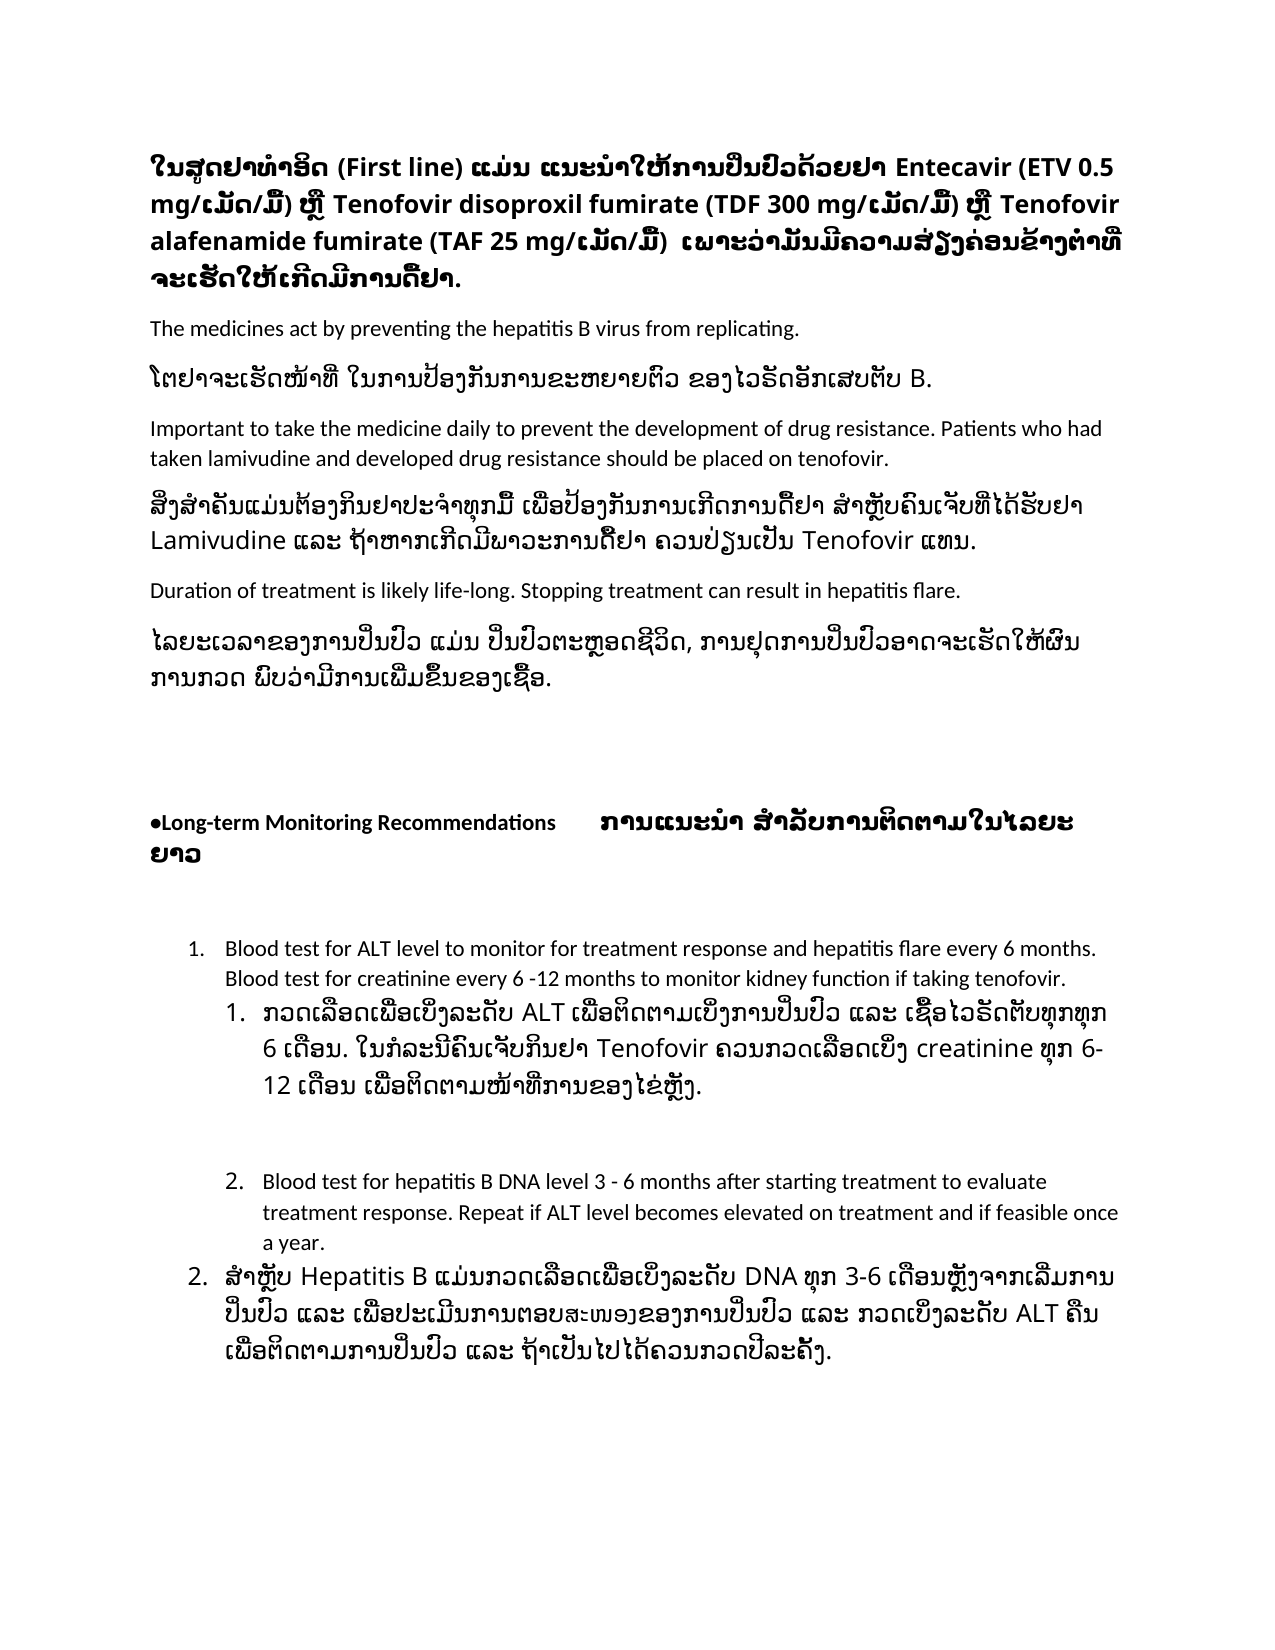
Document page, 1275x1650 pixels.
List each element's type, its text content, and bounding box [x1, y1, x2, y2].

text ໃນສູດຢາທຳອິດ (First line) ແມ່ນ ແນະນຳໃຫ້ການ​ປິ່ນ​ປົວ​ດ້ວຍ​ຢາ Entecavir (ETV 0.5 mg/ເມັດ/ມື້) ຫຼື Tenofovir disoproxil fumirate (TDF 300 mg/ເມັດ/ມື້) ຫຼື Tenofovir alafenamide fumirate (TAF 25 mg/ເມັດ/ມື້) ​ເພາະວ່າມັນມີຄວາມສ່ຽງຄ່ອນຂ້າງຕ່ຳທີ່ຈະເຮັດໃຫ້ເກີດມີການດື້ຢາ. [150, 150, 1125, 294]
text ໂຕຢາຈະເຮັດໜ້າທີ່ ໃນ​ການປ້ອງກັນການ​ຂະ​ຫຍາຍ​ຕົວ ຂອງໄວຣັດອັກ​ເສບ​ຕັບ B. [150, 361, 1125, 395]
list Blood test for ALT level to monitor for treatment response and hepatitis flare every 6 months. Blood test for creatinine every 6 -12 months to monitor kidney function if taking tenofovir. [187, 934, 1125, 992]
text Important to take the medicine daily to prevent the development of drug resistance. Patients who had taken lamivudine and developed drug resistance should be placed on tenofovir. [150, 414, 1125, 472]
text The medicines act by preventing the hepatitis B virus from replicating. [150, 314, 1125, 342]
text Duration of treatment is likely life-long. Stopping treatment can result in hepatitis flare. [150, 576, 1125, 604]
list ກວດເລືອດເພື່ອເບິ່ງລະດັບ ALT ເພື່ອຕິດຕາມເບິ່ງການປິ່ນປົວ ແລະ ເຊື້ອໄວຣັດຕັບທຸກທຸກ 6 ເດືອນ. ໃນກໍລະນີຄົນເຈັບກິນຢາ Tenofovir ຄວນກວດເລືອດເບິ່ງ creatinine ທຸກ 6-12 ເດືອນ ເພື່ອຕິດຕາມໜ້າທີ່ການຂອງໄຂ່ຫຼັງ. [225, 994, 1125, 1102]
list ສຳຫຼັບ Hepatitis B ແມ່ນກວດເລືອດເພື່ອເບິ່ງລະດັບ DNA ທຸກ 3-6 ເດືອນຫຼັງຈາກເລີ່ມການປິ່ນປົວ ແລະ ເພື່ອປະເມີນການຕອບສະ​ໜອງຂອງການປິ່ນປົວ ແລະ ກວດເບິ່ງລະດັບ ALT ຄືນ ເພື່ອຕິດຕາມການປິ່ນປົວ ແລະ ຖ້າເປັນໄປໄດ້ຄວນກວດປີລະຄັ້ງ. [187, 1259, 1125, 1366]
text ສິ່ງສຳຄັນແມ່ນຕ້ອງກິນຢາປະຈຳທຸກມື້ ເພື່ອປ້ອງກັນການເກີດການດື້ຢາ ສຳຫຼັບຄົນເຈັບທີ່ໄດ້ຮັບຢາ Lamivudine ແລະ ​ຖ້າ​ຫາກເກີດມີພາວະການດື້ຢາ ຄວນປ່ຽນເປັນ Tenofovir ແທນ. [150, 491, 1125, 557]
list Blood test for hepatitis B DNA level 3 - 6 months after starting treatment to evaluate treatment response. Repeat if ALT level becomes elevated on treatment and if feasible once a year. [225, 1165, 1125, 1257]
text ໄລຍະເວລາຂອງການປິ່ນປົວ ແມ່ນ ປິ່ນ​ປົວຕະຫຼອດຊີວິດ, ການຢຸດການປິ່ນປົວອາດຈະເຮັດໃຫ້ຜົນການກວດ ພົບວ່າ​ມີ​ການເພີ່ມຂຶ້ນຂອງ​ເຊື້ອ. [150, 623, 1125, 694]
text •Long-term Monitoring Recommendations ການ​ແນະ​ນຳ ສຳ​ລັບ​ການຕິດຕາມໃນໄລຍະຍາວ [150, 807, 1125, 868]
